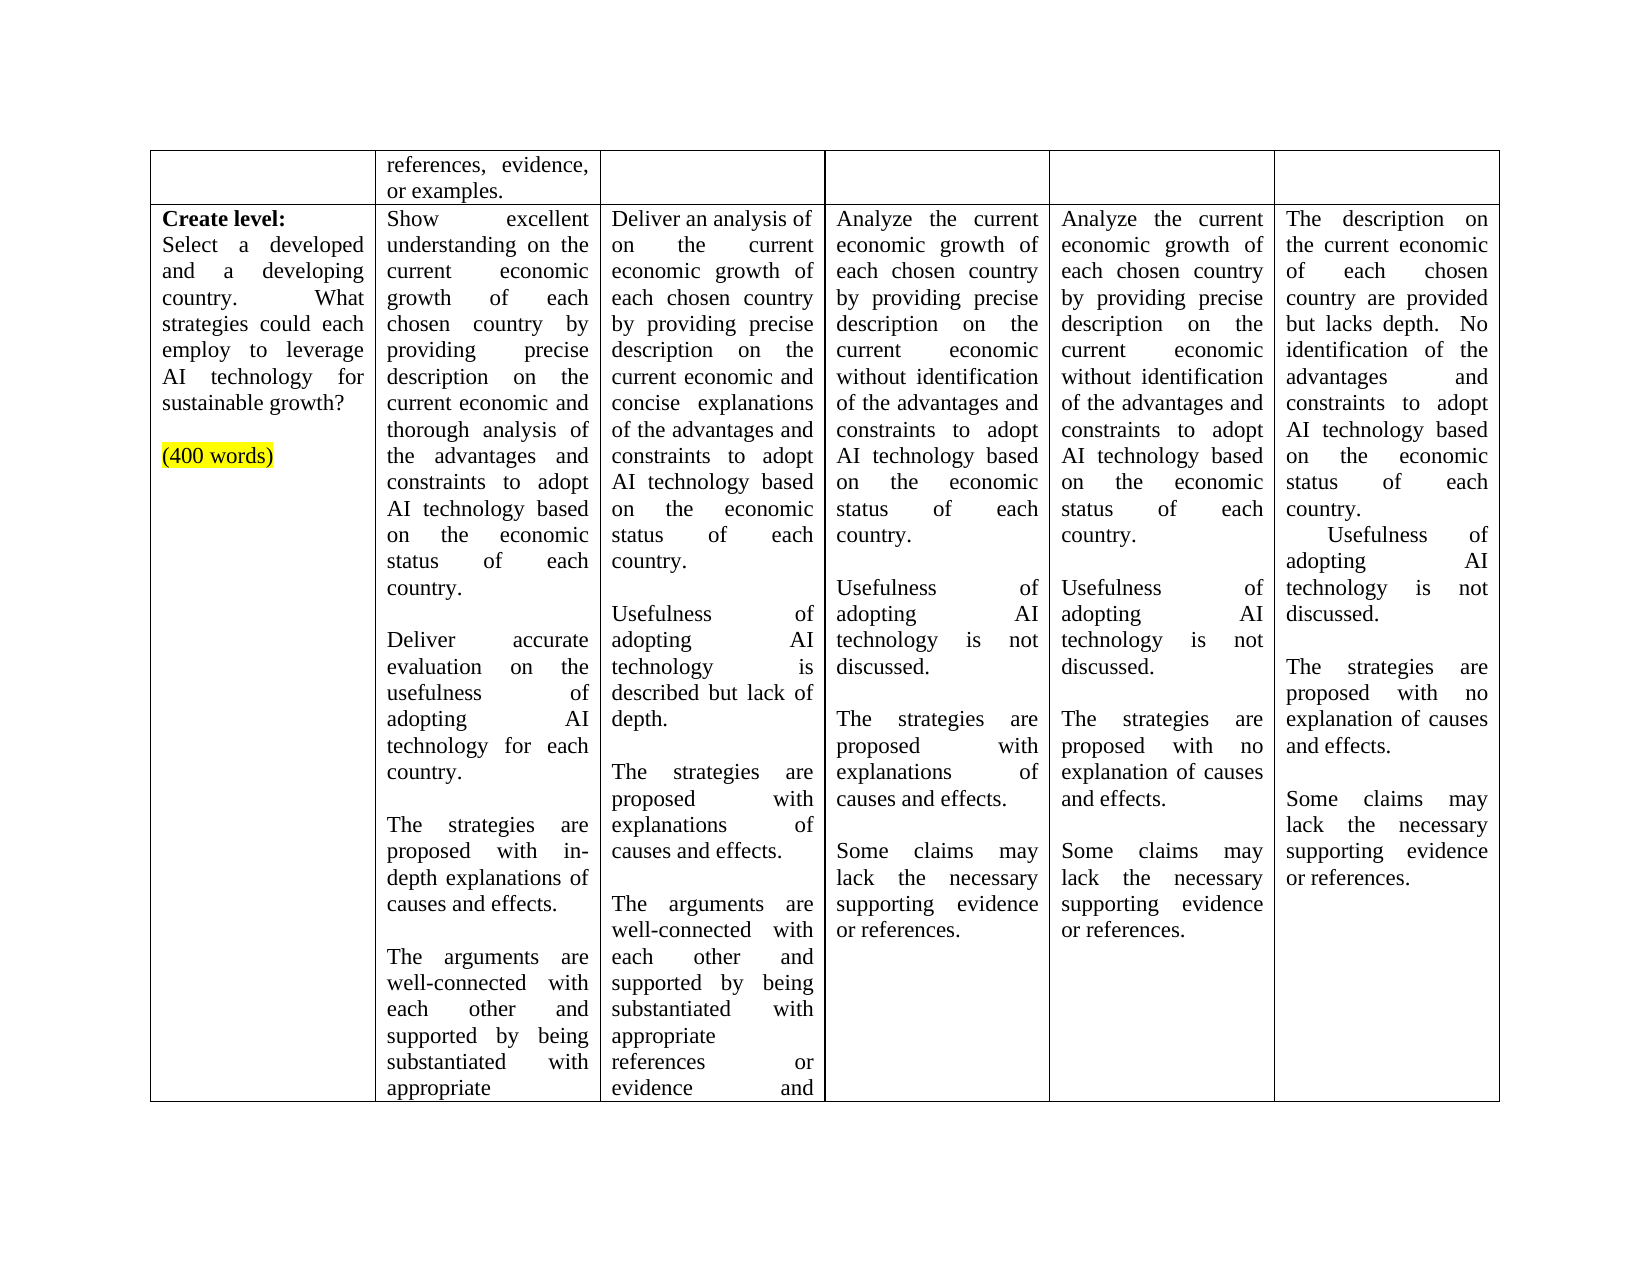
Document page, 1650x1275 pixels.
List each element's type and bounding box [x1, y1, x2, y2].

table_cell [1050, 151, 1274, 204]
table_cell [601, 205, 824, 1101]
table_cell [1050, 205, 1274, 1101]
table_cell [1275, 205, 1499, 1101]
table_cell [826, 205, 1049, 1101]
table_cell [151, 151, 375, 204]
table_cell [151, 205, 375, 1101]
table_cell [376, 205, 600, 1101]
table_cell [1275, 151, 1499, 204]
table_cell [826, 151, 1049, 204]
table_cell [376, 151, 600, 204]
table_cell [601, 151, 824, 204]
